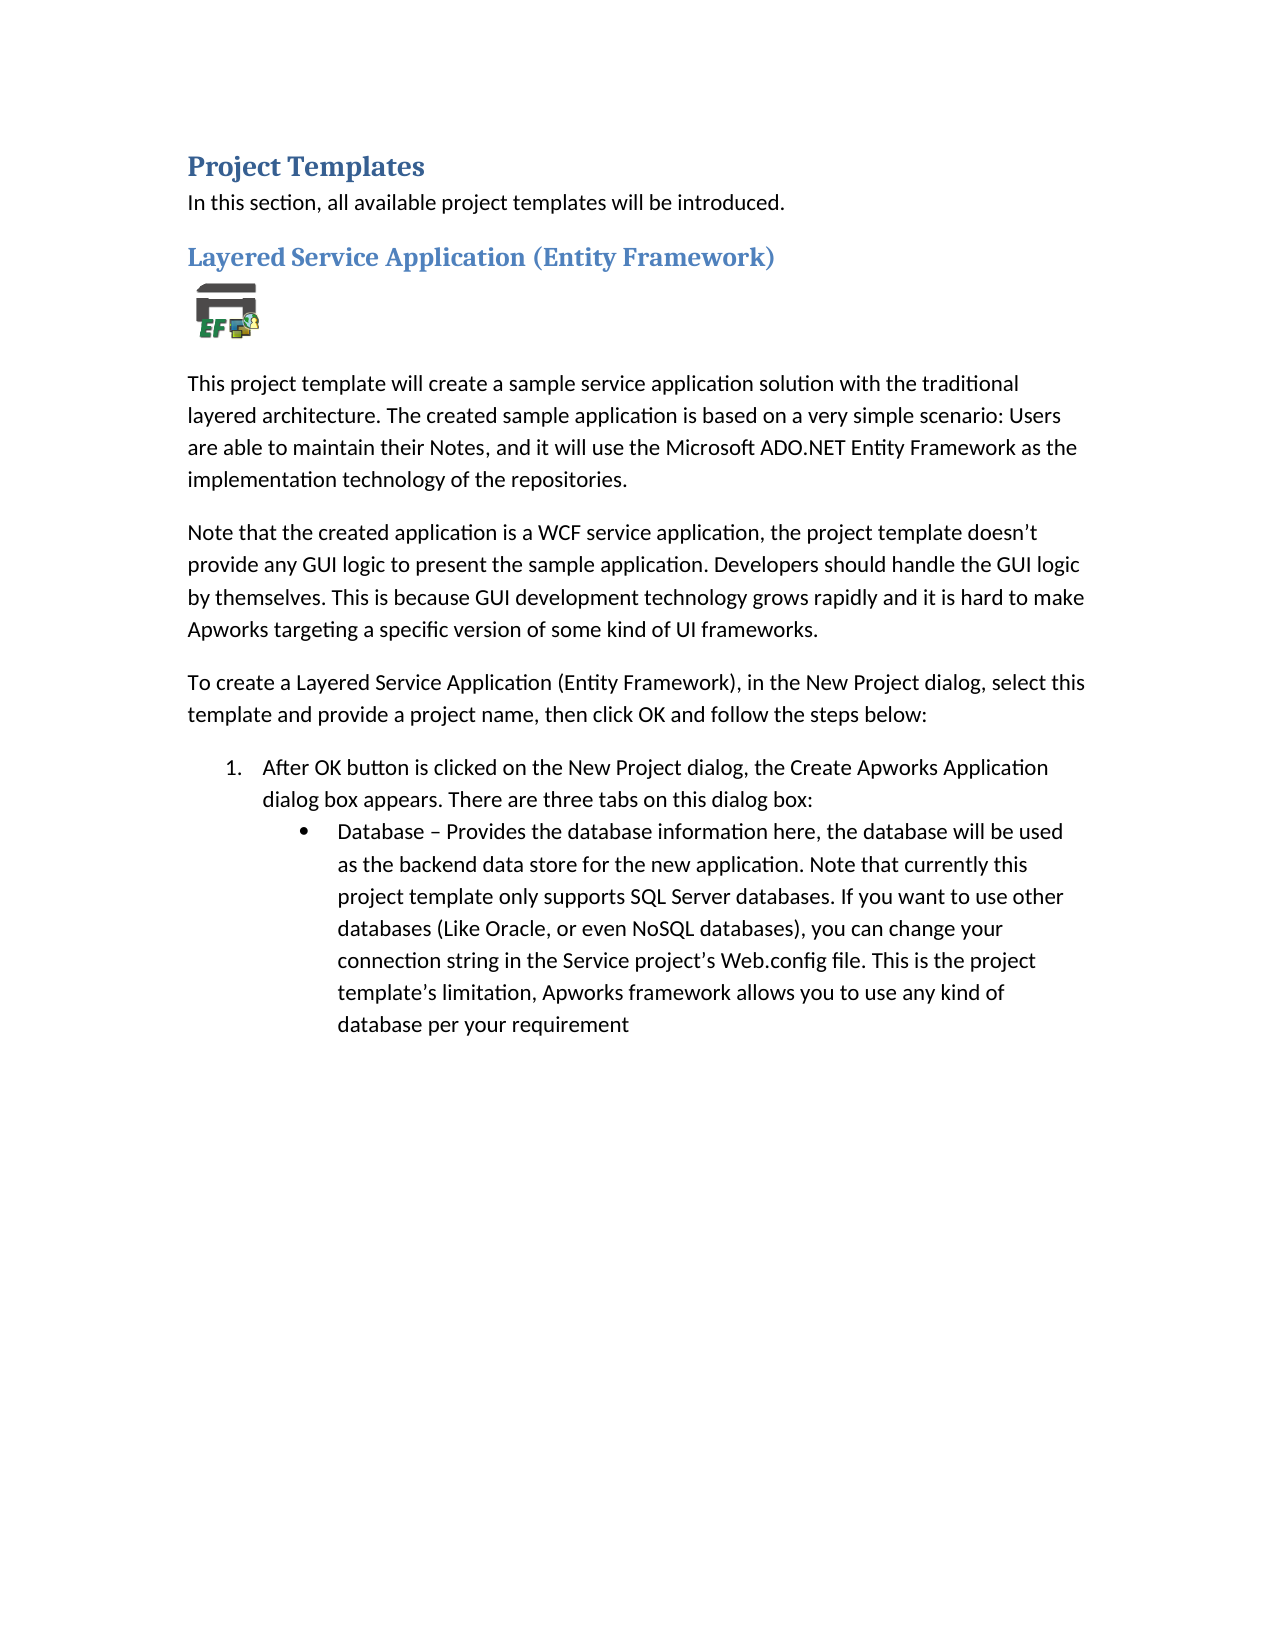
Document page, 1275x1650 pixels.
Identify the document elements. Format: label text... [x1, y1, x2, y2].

text In this section, all available project templates will be introduced. [187, 188, 1087, 217]
subtitle Layered Service Application (Entity Framework) [187, 242, 1087, 273]
text This project template will create a sample service application solution with the traditional layered architecture. The created sample application is based on a very simple scenario: Users are able to maintain their Notes, and it will use the Microsoft ADO.NET Entity Framework as the implementation technology of the repositories. [187, 369, 1087, 493]
text Note that the created application is a WCF service application, the project template doesn’t provide any GUI logic to present the sample application. Developers should handle the GUI logic by themselves. This is because GUI development technology grows rapidly and it is hard to make Apworks targeting a specific version of some kind of UI frameworks. [187, 518, 1087, 643]
list Database – Provides the database information here, the database will be used as the backend data store for the new application. Note that currently this project template only supports SQL Server databases. If you want to use other databases (Like Oracle, or even NoSQL databases), you can change your connection string in the Service project’s Web.config file. This is the project template’s limitation, Apworks framework allows you to use any kind of database per your requirement [300, 817, 1087, 1039]
subtitle Project Templates [187, 150, 1087, 183]
text To create a Layered Service Application (Entity Framework), in the New Project dialog, select this template and provide a project name, then click OK and follow the steps below: [187, 668, 1087, 728]
list After OK button is clicked on the New Project dialog, the Create Apworks Application dialog box appears. There are three tabs on this dialog box: [225, 753, 1087, 813]
picture [192, 277, 260, 344]
